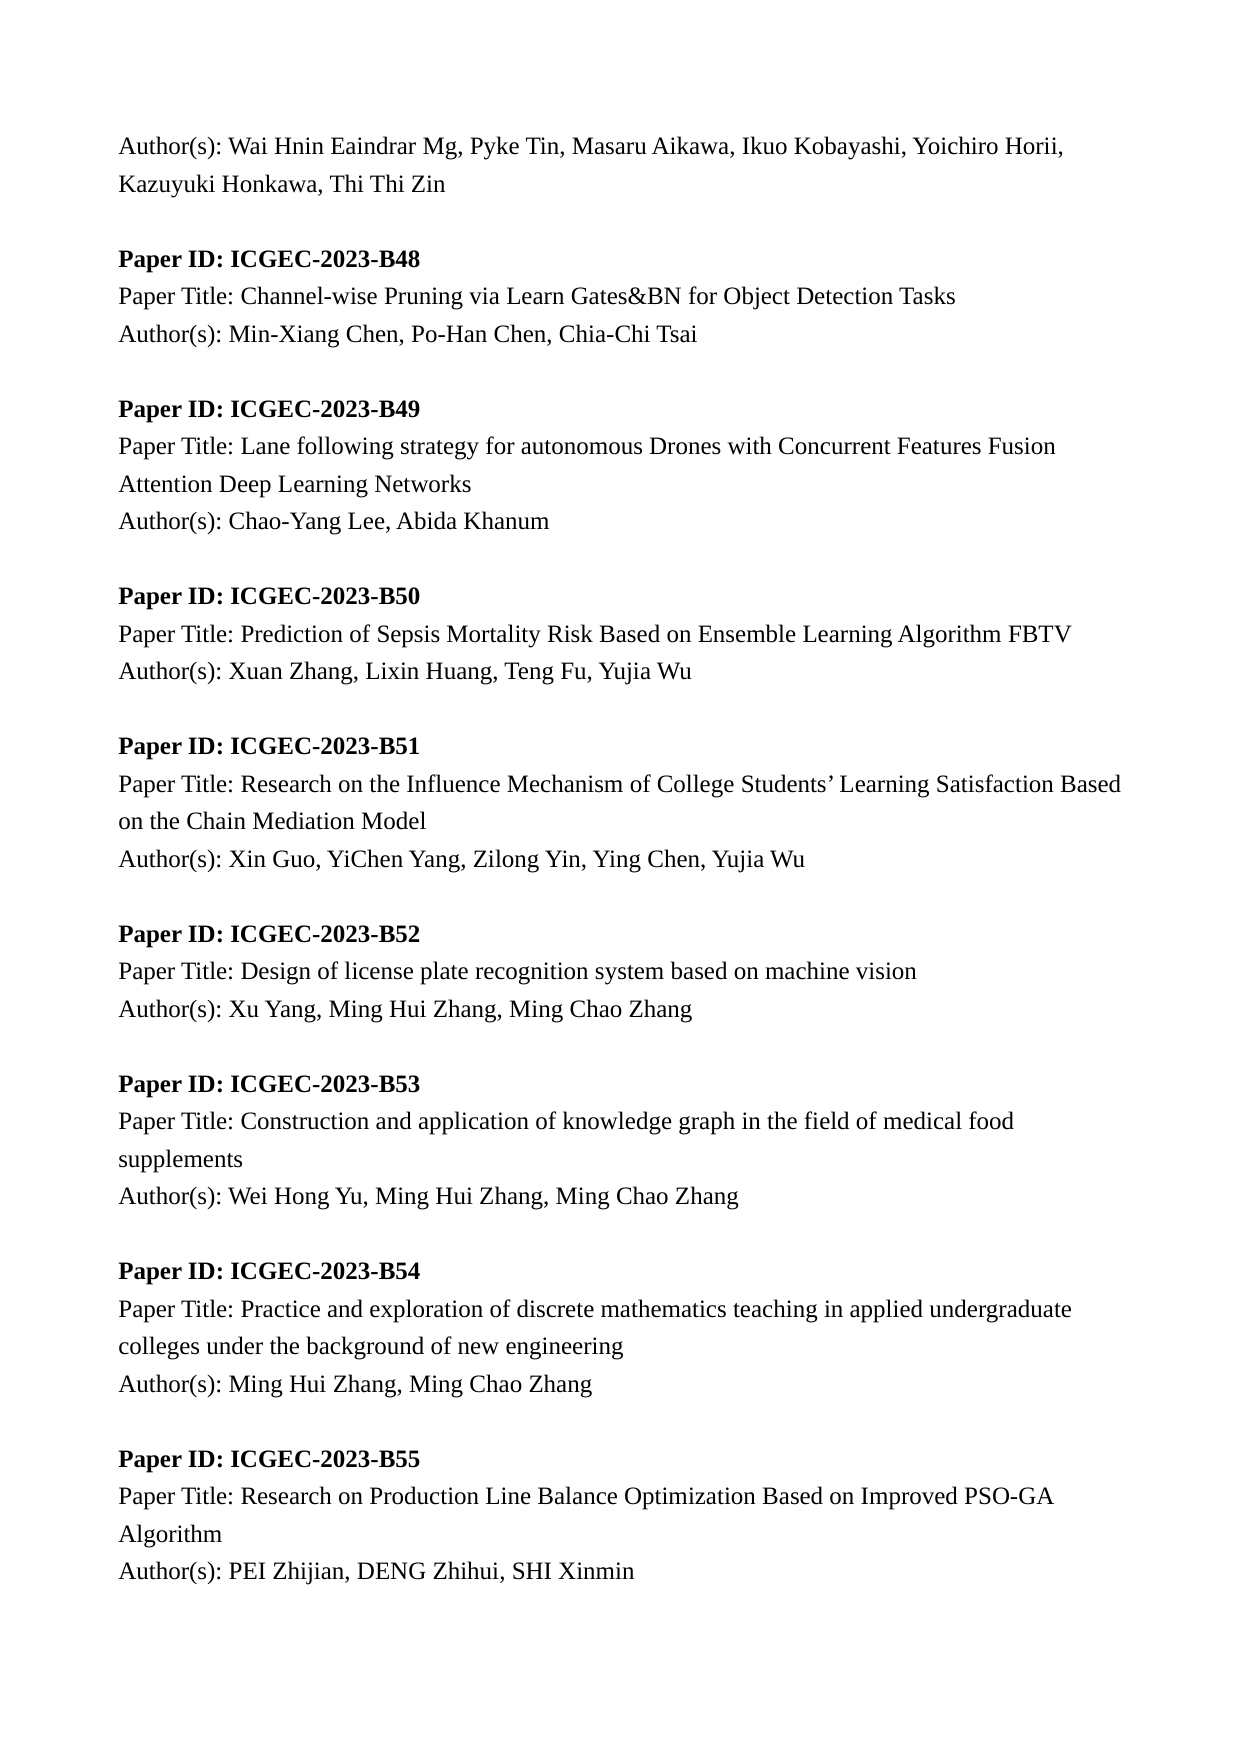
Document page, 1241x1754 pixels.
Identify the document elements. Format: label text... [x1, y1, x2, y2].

text Paper ID: ICGEC-2023-B55 [118, 1439, 1122, 1477]
text Author(s): Xin Guo, YiChen Yang, Zilong Yin, Ying Chen, Yujia Wu [118, 839, 1122, 877]
text Author(s): Wei Hong Yu, Ming Hui Zhang, Ming Chao Zhang [118, 1177, 1122, 1214]
text Author(s): Wai Hnin Eaindrar Mg, Pyke Tin, Masaru Aikawa, Ikuo Kobayashi, Yoichiro Horii, Kazuyuki Honkawa, Thi Thi Zin [118, 127, 1122, 202]
text Paper Title: Prediction of Sepsis Mortality Risk Based on Ensemble Learning Algorithm FBTV [118, 614, 1122, 652]
text Paper Title: Lane following strategy for autonomous Drones with Concurrent Features Fusion Attention Deep Learning Networks [118, 427, 1122, 502]
text Author(s): PEI Zhijian, DENG Zhihui, SHI Xinmin [118, 1552, 1122, 1589]
text Author(s): Xuan Zhang, Lixin Huang, Teng Fu, Yujia Wu [118, 652, 1122, 689]
text Paper Title: Construction and application of knowledge graph in the field of medical food supplements [118, 1102, 1122, 1177]
text Paper ID: ICGEC-2023-B50 [118, 577, 1122, 614]
text Author(s): Chao-Yang Lee, Abida Khanum [118, 502, 1122, 539]
text Paper Title: Research on Production Line Balance Optimization Based on Improved PSO-GA Algorithm [118, 1477, 1122, 1552]
text Author(s): Min-Xiang Chen, Po-Han Chen, Chia-Chi Tsai [118, 314, 1122, 352]
text Paper Title: Practice and exploration of discrete mathematics teaching in applied undergraduate colleges under the background of new engineering [118, 1289, 1122, 1364]
text Paper ID: ICGEC-2023-B48 [118, 239, 1122, 277]
text Paper ID: ICGEC-2023-B49 [118, 389, 1122, 427]
text Paper Title: Research on the Influence Mechanism of College Students’ Learning Satisfaction Based on the Chain Mediation Model [118, 764, 1122, 839]
text Author(s): Ming Hui Zhang, Ming Chao Zhang [118, 1364, 1122, 1402]
text Paper Title: Design of license plate recognition system based on machine vision [118, 952, 1122, 989]
text Paper ID: ICGEC-2023-B53 [118, 1064, 1122, 1102]
text Paper ID: ICGEC-2023-B54 [118, 1252, 1122, 1289]
text Paper ID: ICGEC-2023-B52 [118, 914, 1122, 952]
text Paper Title: Channel-wise Pruning via Learn Gates&BN for Object Detection Tasks [118, 277, 1122, 314]
text Author(s): Xu Yang, Ming Hui Zhang, Ming Chao Zhang [118, 989, 1122, 1027]
text Paper ID: ICGEC-2023-B51 [118, 727, 1122, 764]
